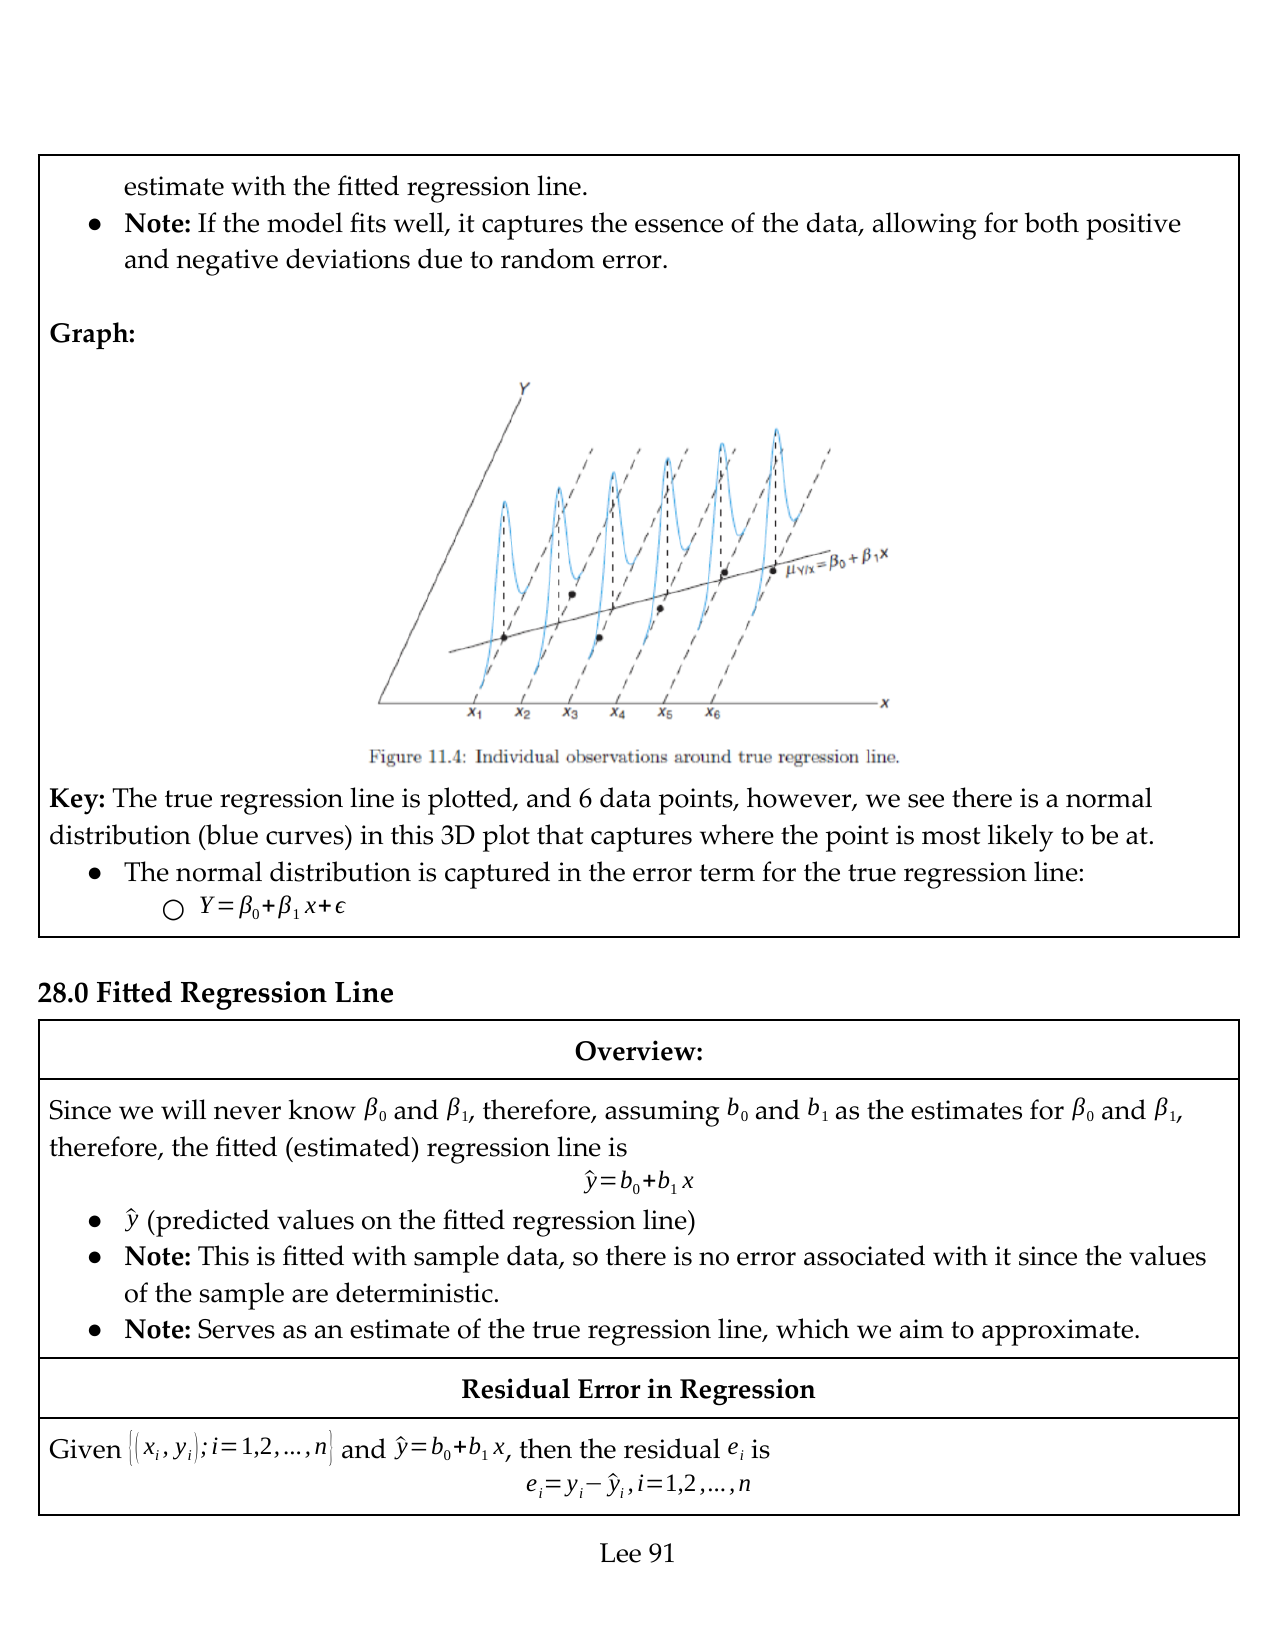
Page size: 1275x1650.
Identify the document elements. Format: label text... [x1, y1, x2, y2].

table_cell Since we will never know and , therefore, assuming and as the estimates for and , therefore, the fitted (estimated) regression line is (predicted values on the fitted regression line) Note: This is fitted with sample data, so there is no error associated with it since the values of the sample are deterministic. Note: Serves as an estimate of the true regression line, which we aim to approximate. [40, 1080, 1238, 1357]
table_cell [40, 156, 1238, 936]
table_cell Residual Error in Regression [40, 1359, 1238, 1417]
picture [343, 349, 934, 779]
subtitle 28.0 Fitted Regression Line [37, 971, 1237, 1010]
table_header Overview: [40, 1021, 1238, 1078]
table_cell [40, 1419, 1238, 1514]
